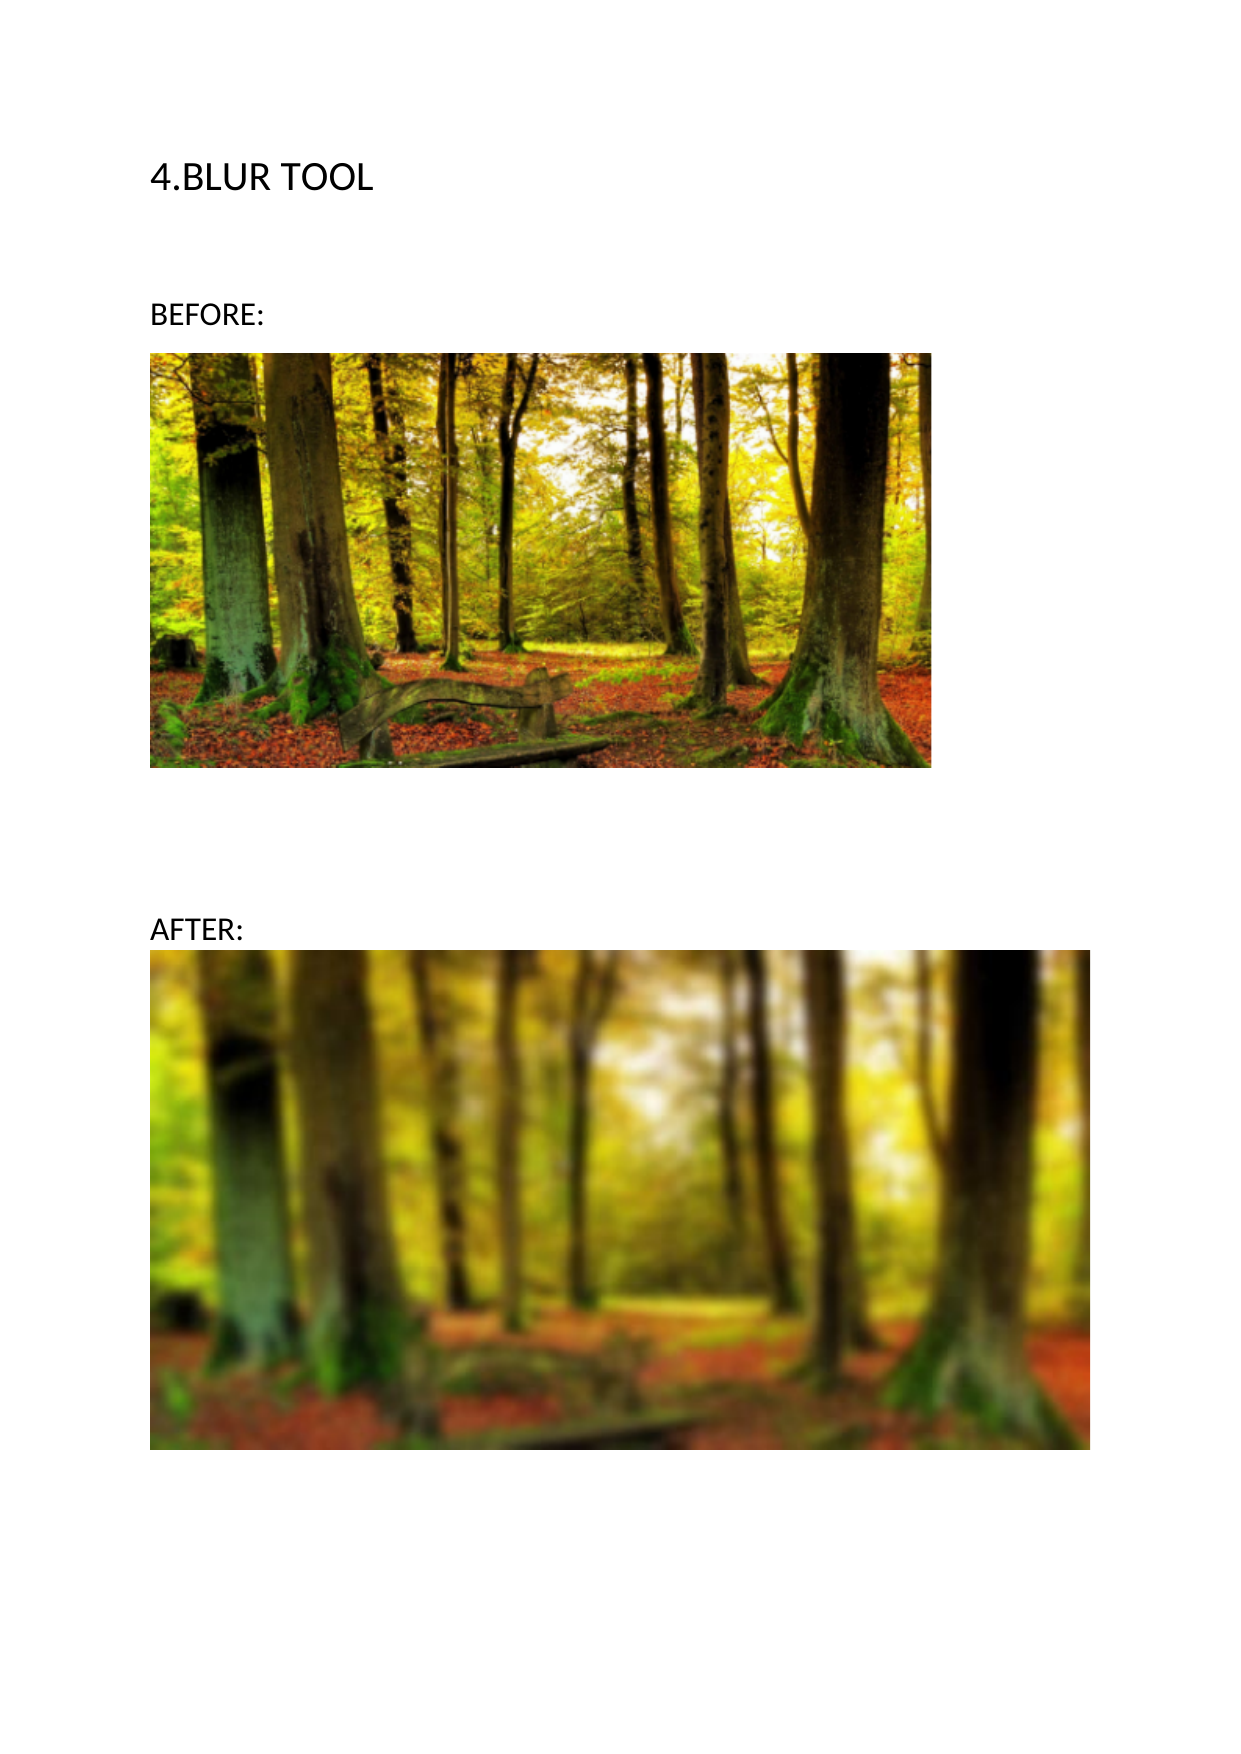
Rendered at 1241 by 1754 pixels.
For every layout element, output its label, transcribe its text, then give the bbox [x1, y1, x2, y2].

text BEFORE: [150, 293, 1090, 334]
text 4.BLUR TOOL [150, 150, 1090, 201]
text AFTER: [150, 908, 1090, 950]
picture [150, 353, 932, 768]
picture [150, 950, 1091, 1450]
